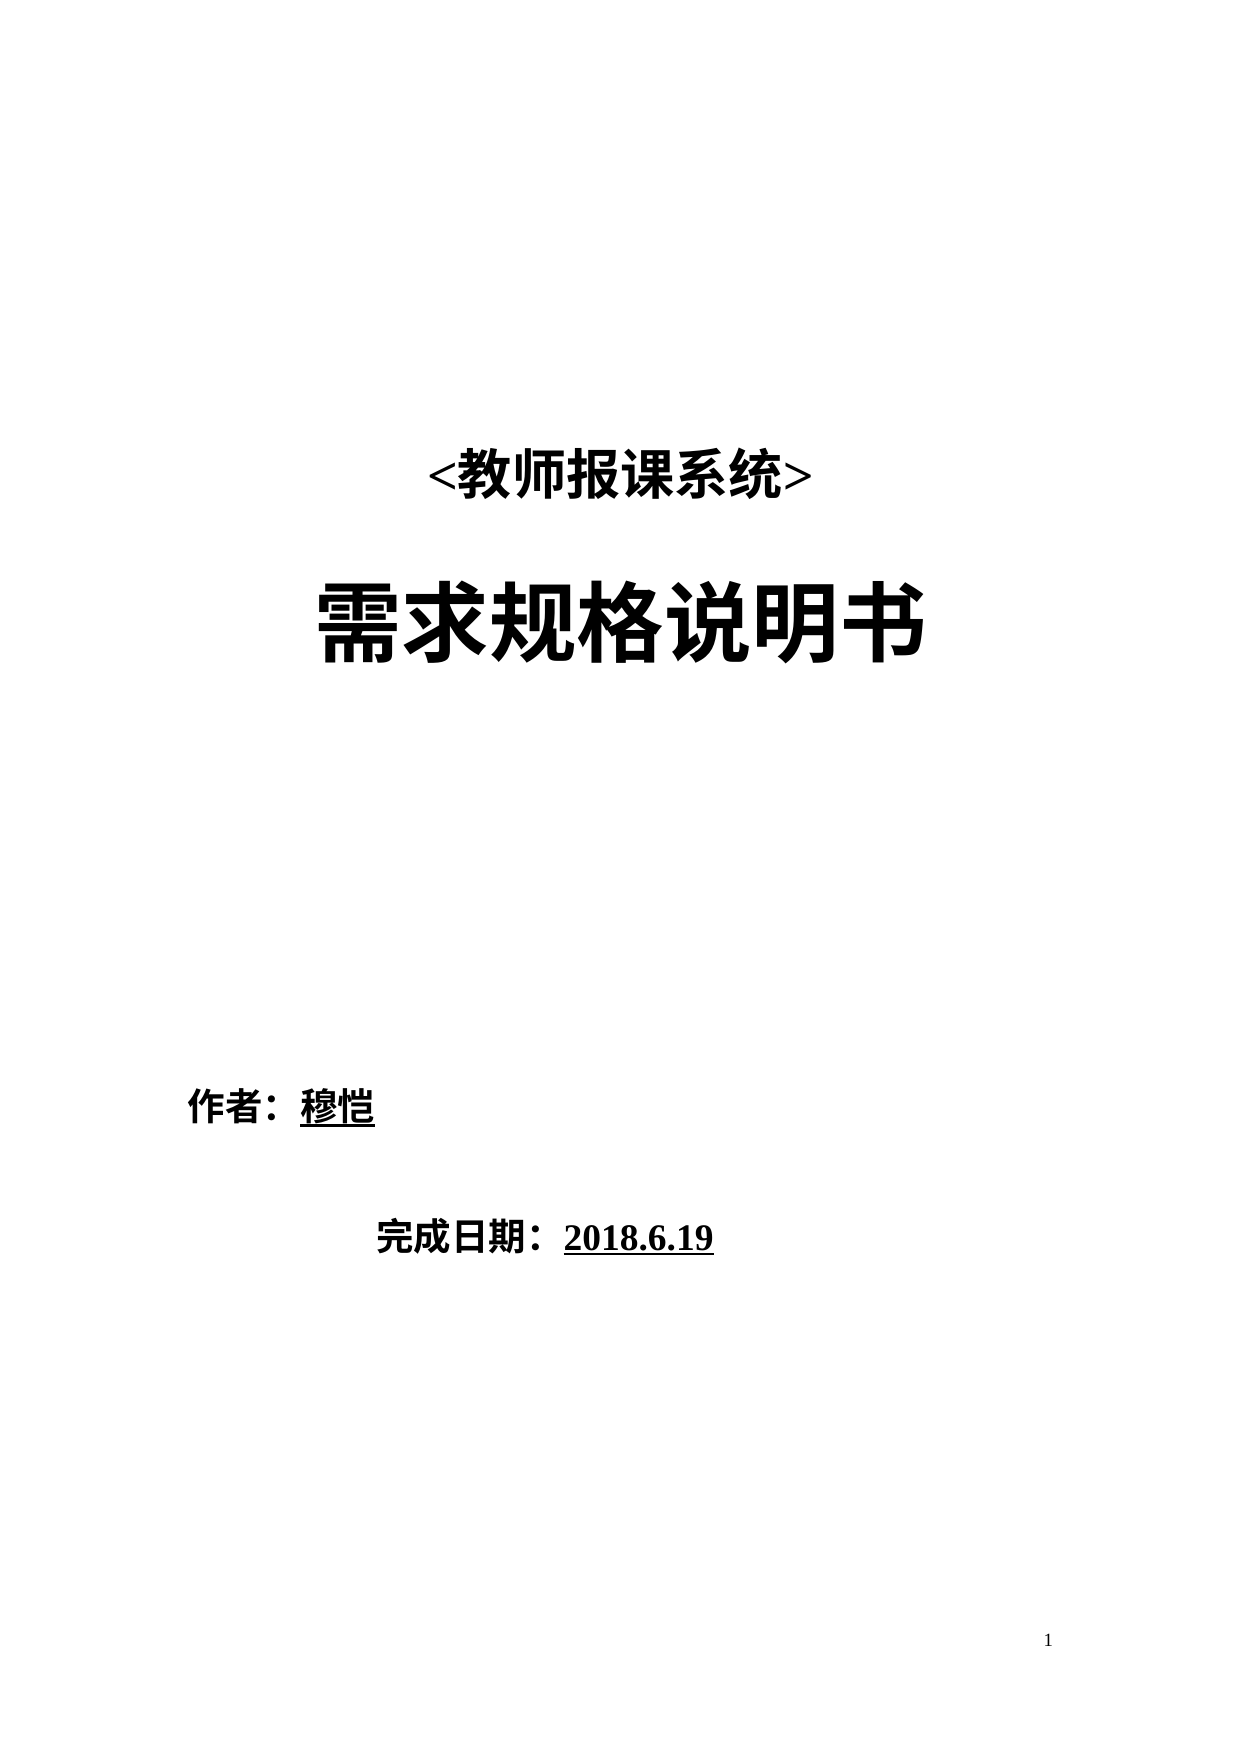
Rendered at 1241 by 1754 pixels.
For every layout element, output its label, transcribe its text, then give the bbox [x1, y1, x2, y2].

text 完成日期：2018.6.19 [187, 1202, 1053, 1267]
text 作者：穆恺 [187, 1072, 1053, 1137]
text <教师报课系统> [187, 422, 1053, 519]
title 需求规格说明书 [187, 552, 1053, 682]
